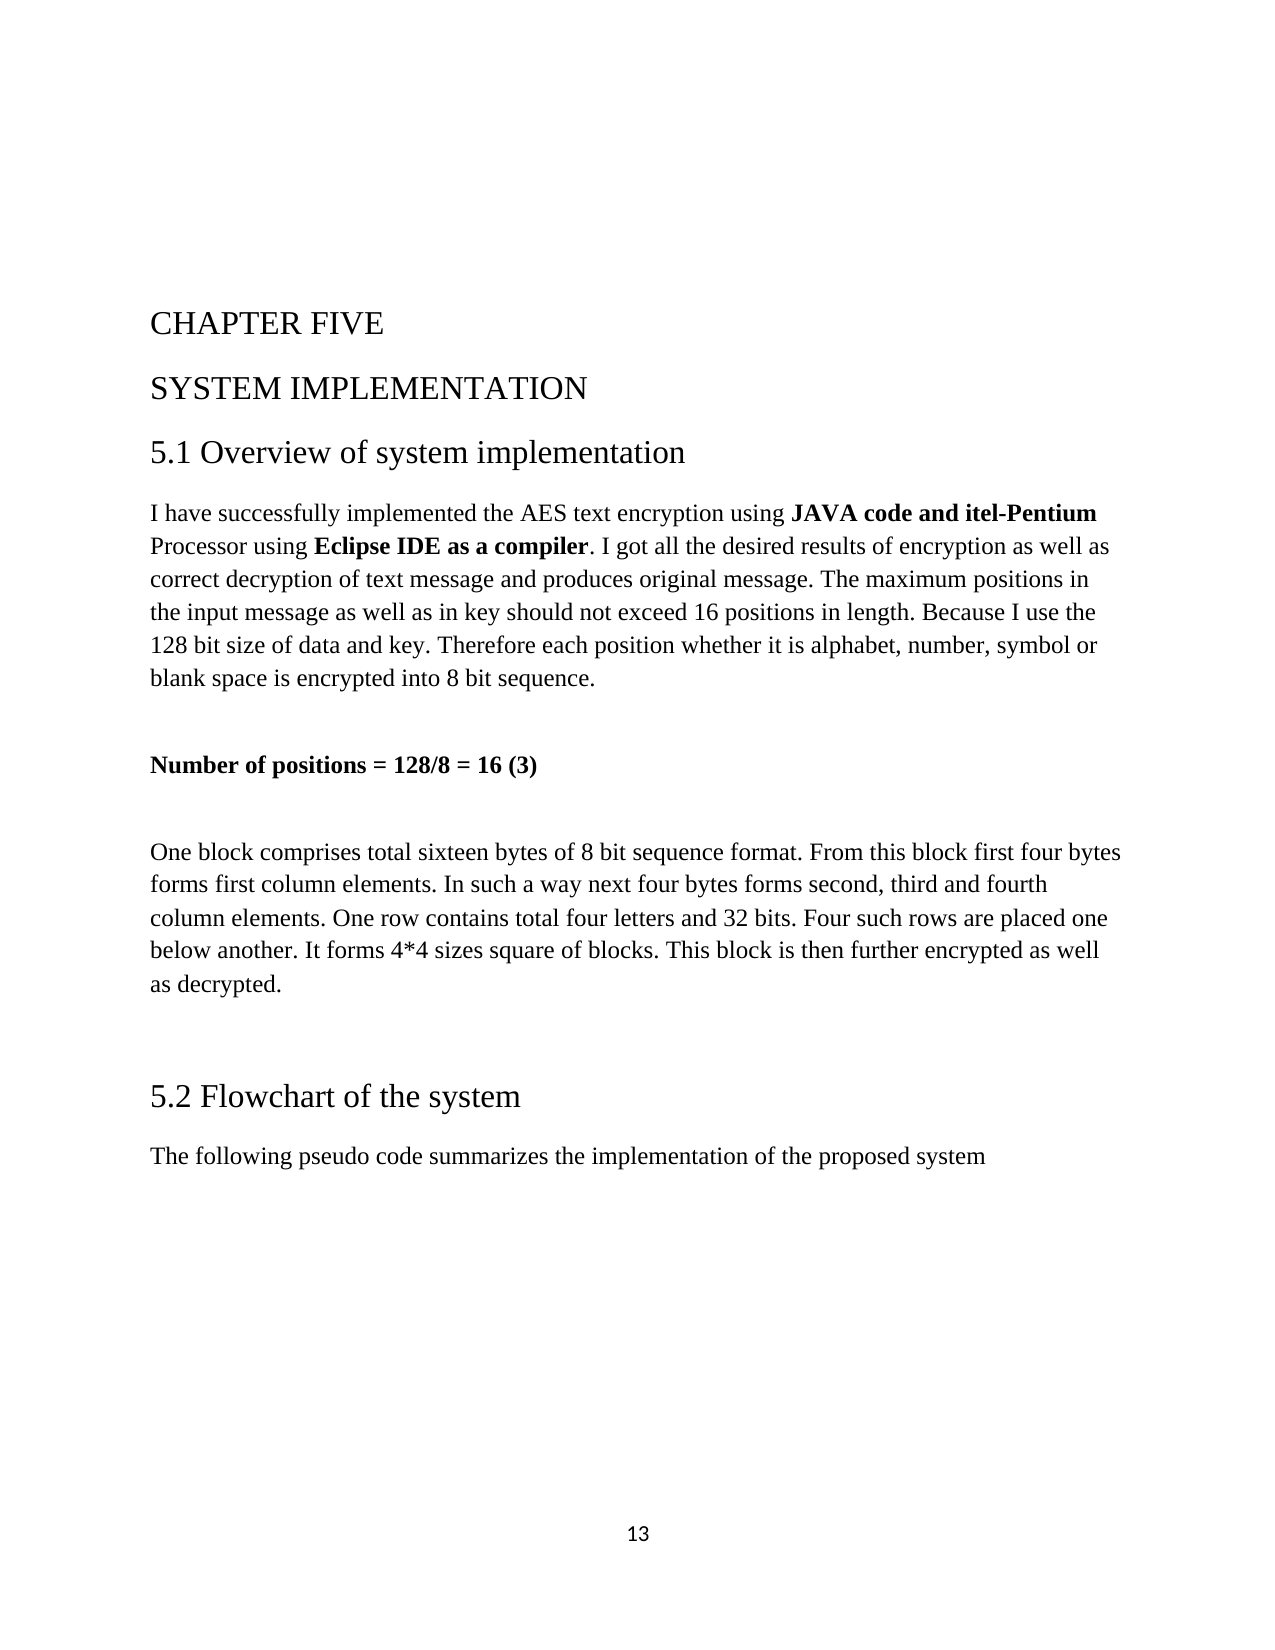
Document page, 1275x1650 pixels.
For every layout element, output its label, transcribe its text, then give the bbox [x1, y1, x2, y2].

text I have successfully implemented the AES text encryption using JAVA code and itel-Pentium Processor using Eclipse IDE as a compiler. I got all the desired results of encryption as well as correct decryption of text message and produces original message. The maximum positions in the input message as well as in key should not exceed 16 positions in length. Because I use the 128 bit size of data and key. Therefore each position whether it is alphabet, number, symbol or blank space is encrypted into 8 bit sequence. [150, 498, 1125, 692]
text Number of positions = 128/8 = 16 (3) [150, 717, 1125, 778]
text SYSTEM IMPLEMENTATION [150, 368, 1125, 406]
text 5.1 Overview of system implementation [150, 433, 1125, 471]
text CHAPTER FIVE [150, 303, 1125, 341]
text One block comprises total sixteen bytes of 8 bit sequence format. From this block first four bytes forms first column elements. In such a way next four bytes forms second, third and fourth column elements. One row contains total four letters and 32 bits. Four such rows are placed one below another. It forms 4*4 sizes square of blocks. This block is then further encrypted as well as decrypted. [150, 803, 1125, 997]
text The following pseudo code summarizes the implementation of the proposed system [150, 1141, 1125, 1170]
text 5.2 Flowchart of the system [150, 1076, 1125, 1115]
